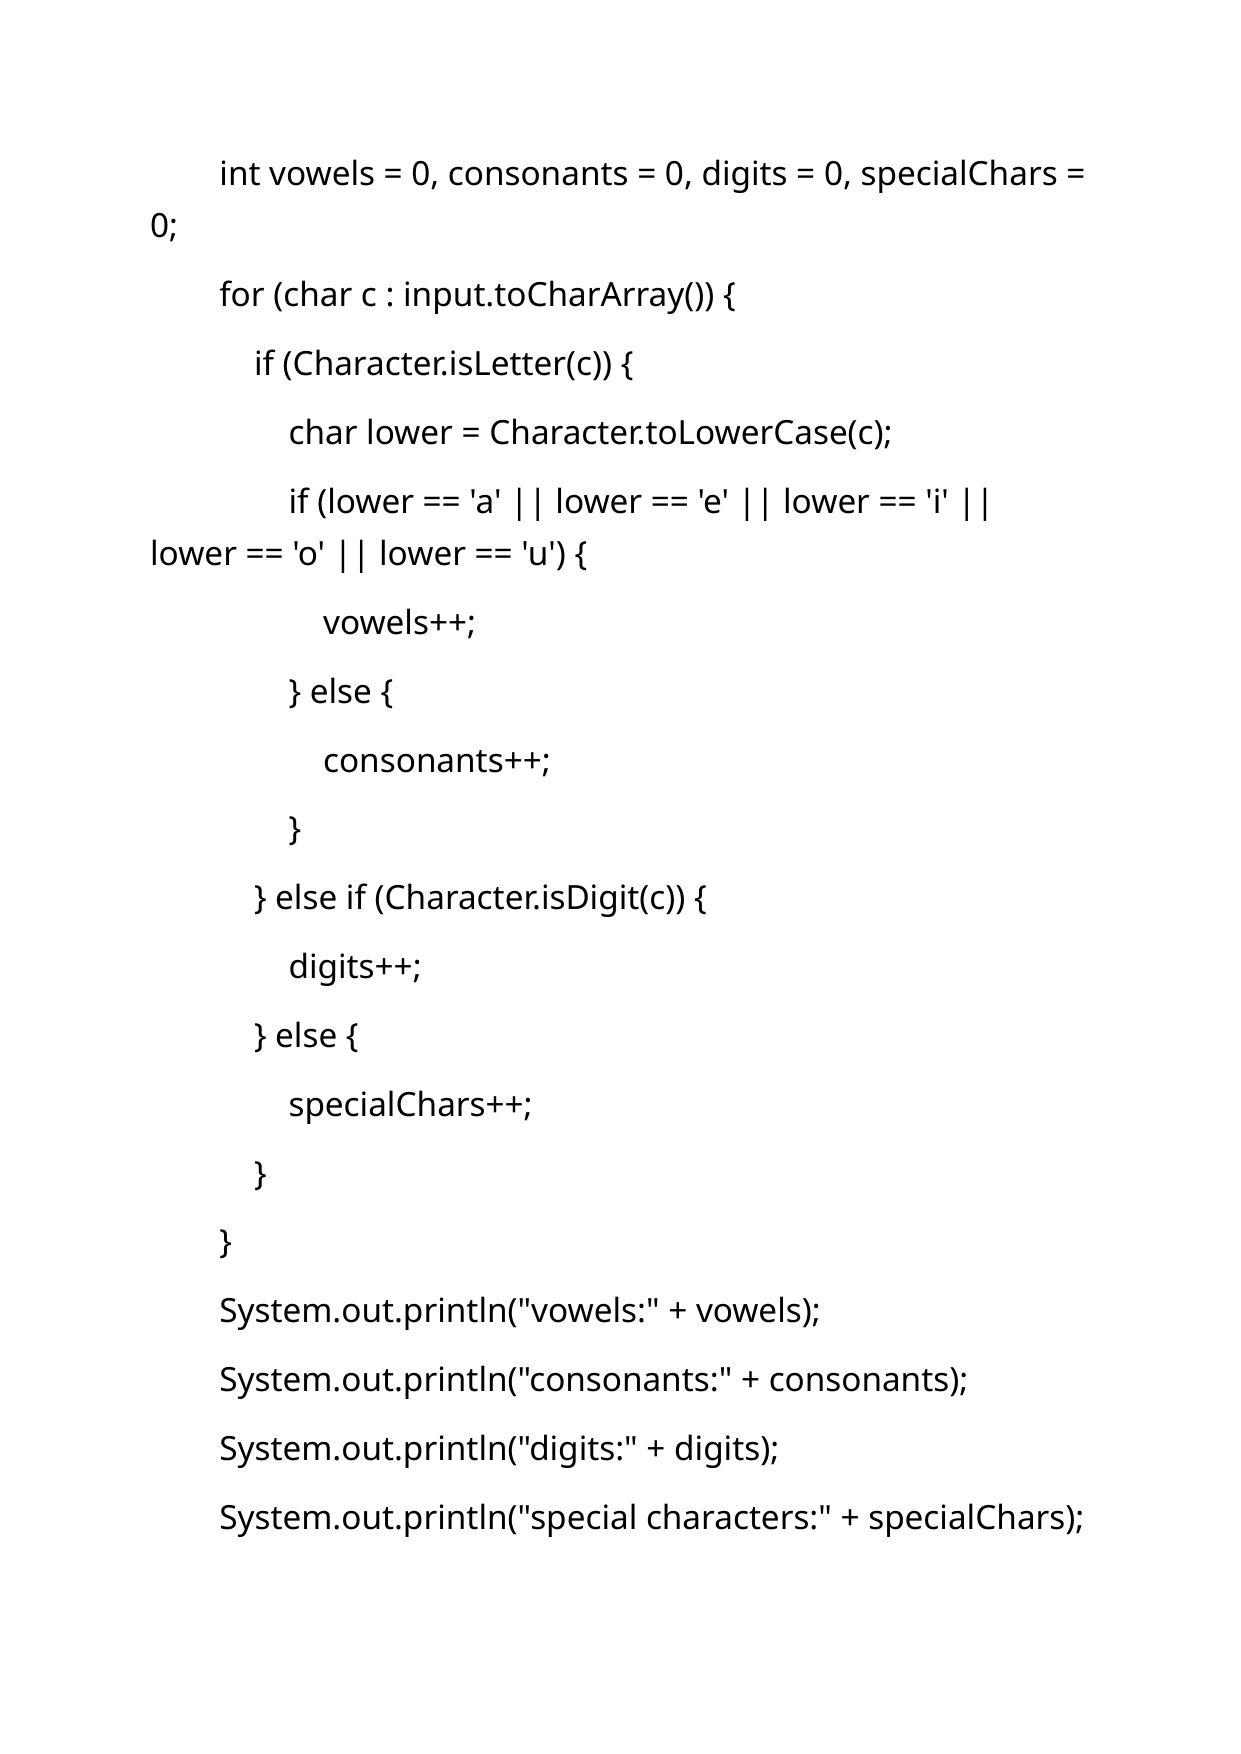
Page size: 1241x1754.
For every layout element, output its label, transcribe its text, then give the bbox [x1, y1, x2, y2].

text if (Character.isLetter(c)) { [150, 340, 1090, 385]
text vowels++; [150, 599, 1090, 644]
text consonants++; [150, 736, 1090, 782]
text } [150, 805, 1090, 851]
text } [150, 1218, 1090, 1264]
text digits++; [150, 943, 1090, 988]
text } else { [150, 1012, 1090, 1057]
text System.out.println("vowels:" + vowels); [150, 1287, 1090, 1333]
text if (lower == 'a' || lower == 'e' || lower == 'i' || lower == 'o' || lower == 'u') { [150, 478, 1090, 575]
text for (char c : input.toCharArray()) { [150, 271, 1090, 316]
text specialChars++; [150, 1081, 1090, 1126]
text System.out.println("consonants:" + consonants); [150, 1356, 1090, 1401]
text char lower = Character.toLowerCase(c); [150, 409, 1090, 454]
text int vowels = 0, consonants = 0, digits = 0, specialChars = 0; [150, 150, 1090, 248]
text } else { [150, 667, 1090, 713]
text } [150, 1149, 1090, 1195]
text } else if (Character.isDigit(c)) { [150, 874, 1090, 919]
text System.out.println("digits:" + digits); [150, 1425, 1090, 1470]
text System.out.println("special characters:" + specialChars); [150, 1494, 1090, 1539]
